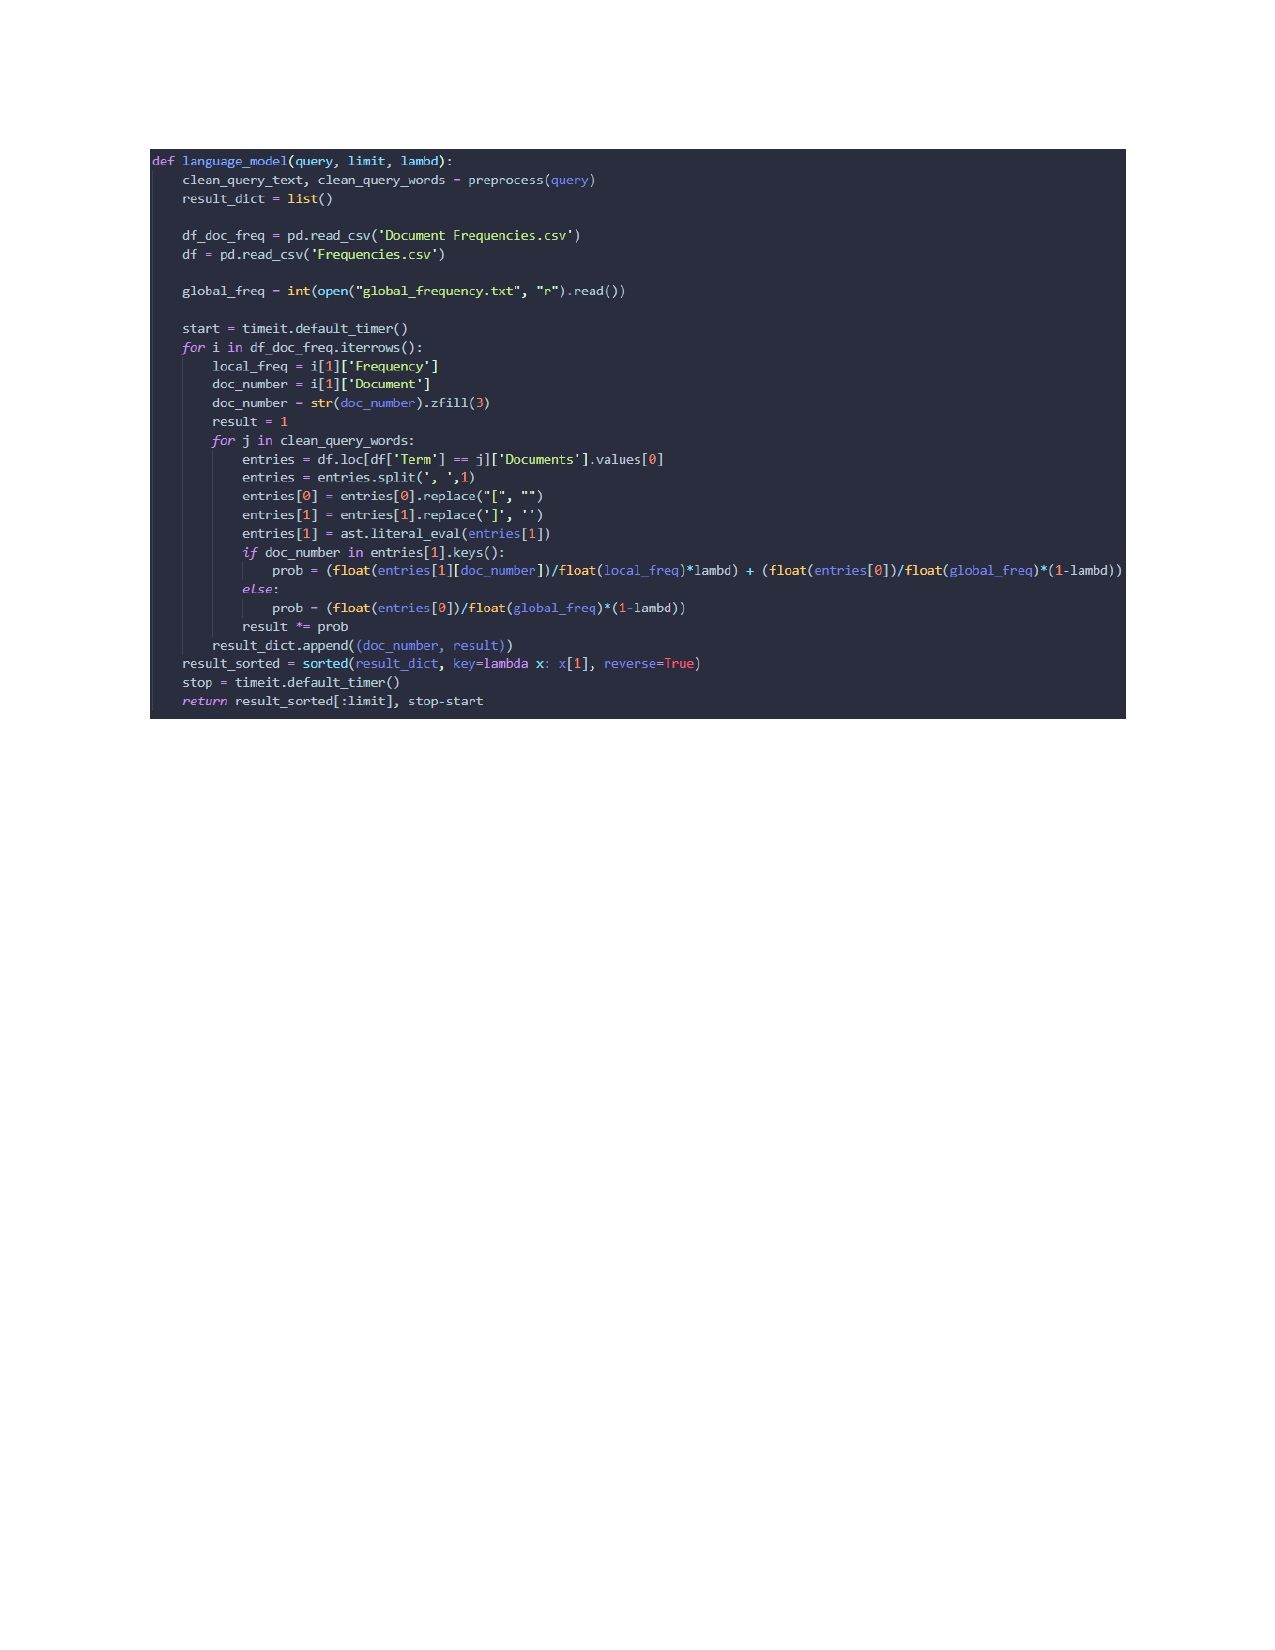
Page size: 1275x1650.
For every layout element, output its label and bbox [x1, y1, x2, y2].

picture [150, 149, 1126, 719]
